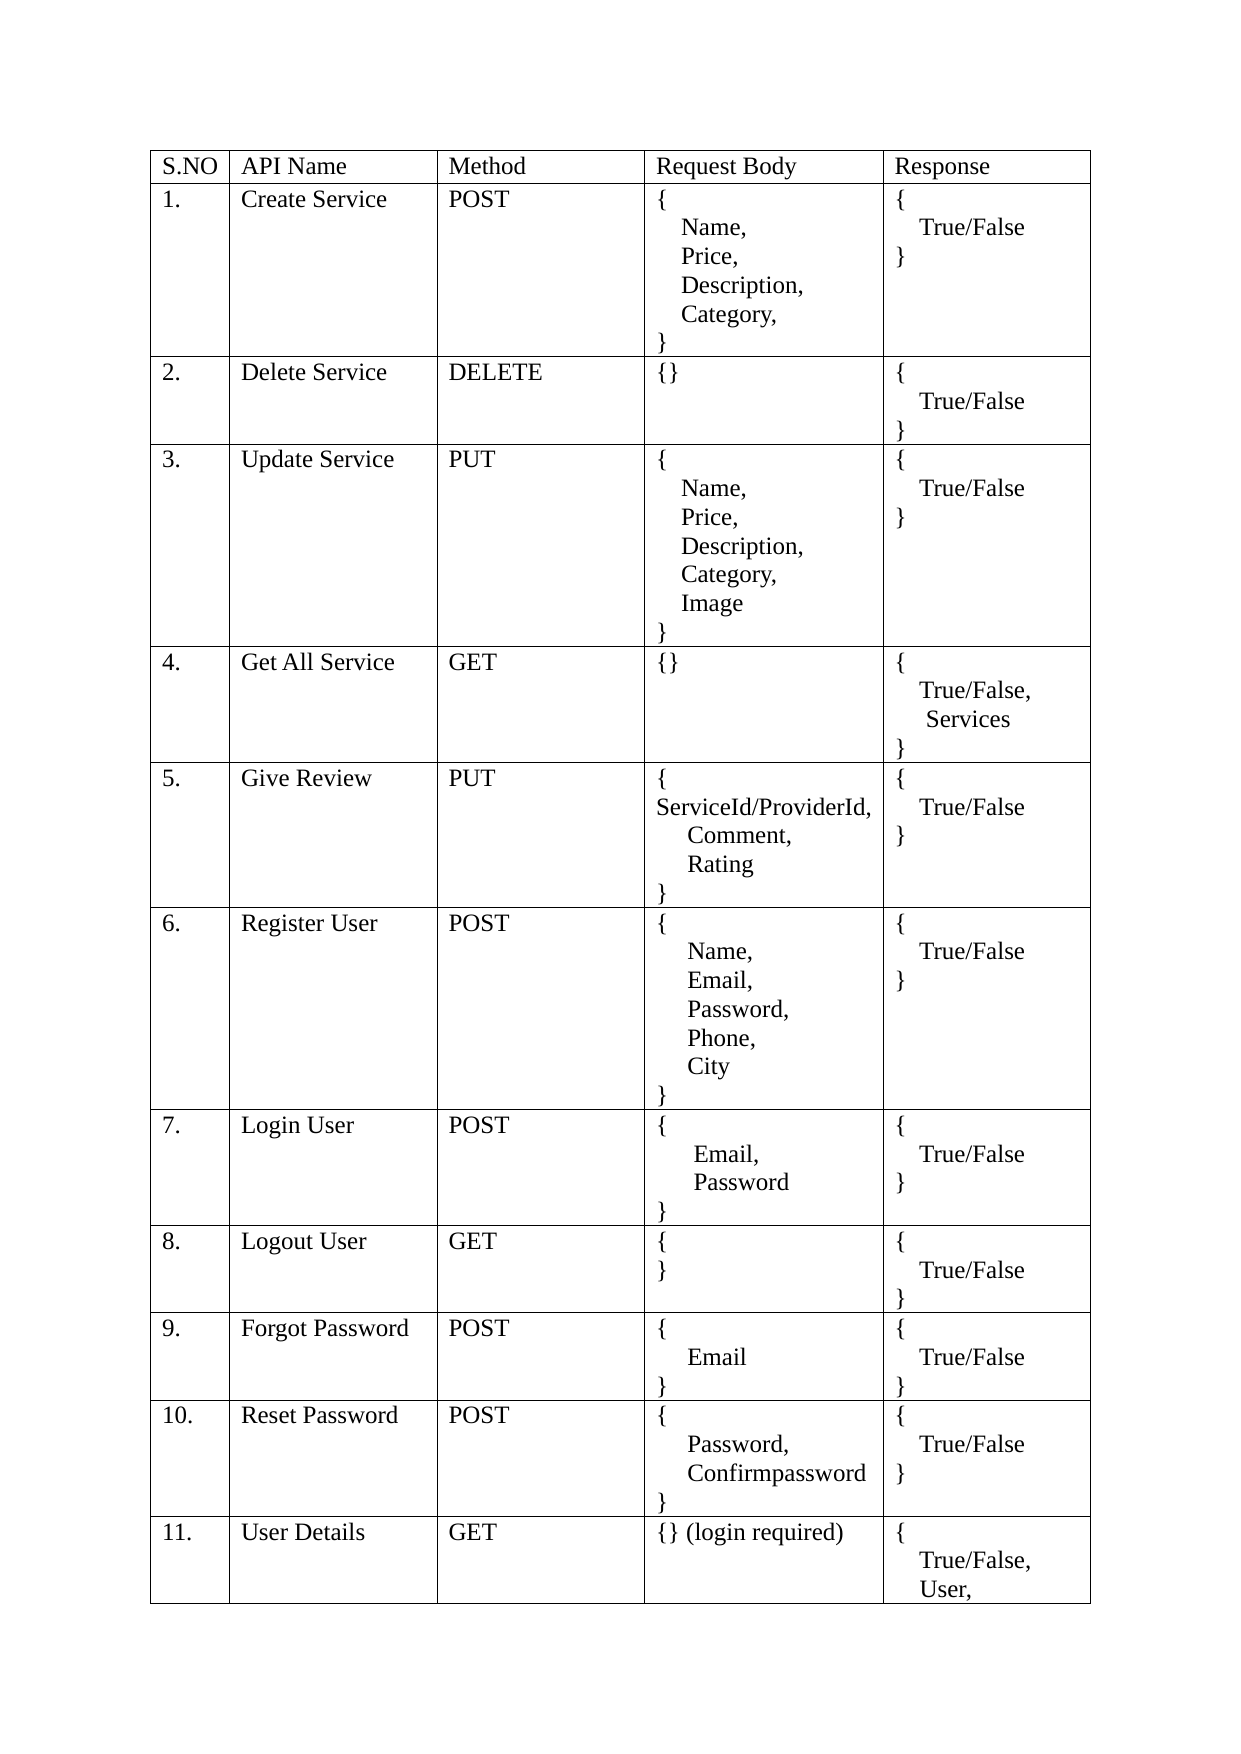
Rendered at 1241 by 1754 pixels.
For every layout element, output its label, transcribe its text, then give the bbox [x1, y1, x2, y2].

table_cell Create Service [230, 184, 437, 356]
table_cell { Name, Price, Description, Category, Image } [645, 445, 883, 646]
table_cell { True/False } [884, 1110, 1090, 1225]
table_cell POST [438, 184, 644, 356]
table_cell { } [645, 1226, 883, 1312]
table_cell Update Service [230, 445, 437, 646]
table_cell PUT [438, 445, 644, 646]
table_cell 9. [151, 1313, 229, 1399]
table_cell Get All Service [230, 647, 437, 762]
table_cell { True/False } [884, 445, 1090, 646]
table_cell PUT [438, 763, 644, 907]
table_cell GET [438, 647, 644, 762]
table_cell 10. [151, 1401, 229, 1516]
table_cell {} [645, 647, 883, 762]
table_cell 11. [151, 1517, 229, 1603]
table_cell Give Review [230, 763, 437, 907]
table_header Response [884, 151, 1090, 183]
table_cell { True/False } [884, 357, 1090, 443]
table_cell { True/False } [884, 763, 1090, 907]
table_cell DELETE [438, 357, 644, 443]
table_header Request Body [645, 151, 883, 183]
table_cell { ServiceId/ProviderId, Comment, Rating } [645, 763, 883, 907]
table_header API Name [230, 151, 437, 183]
table_cell { Name, Email, Password, Phone, City } [645, 908, 883, 1109]
table_header Method [438, 151, 644, 183]
table_cell POST [438, 1401, 644, 1516]
table_cell Logout User [230, 1226, 437, 1312]
table_cell GET [438, 1226, 644, 1312]
table_cell 4. [151, 647, 229, 762]
table_cell 2. [151, 357, 229, 443]
table_cell { True/False } [884, 1401, 1090, 1516]
table_cell { Email } [645, 1313, 883, 1399]
table_cell 1. [151, 184, 229, 356]
table_cell 3. [151, 445, 229, 646]
table_cell {} [645, 357, 883, 443]
table_cell {} (login required) [645, 1517, 883, 1603]
table_cell POST [438, 908, 644, 1109]
table_cell { Password, Confirmpassword } [645, 1401, 883, 1516]
table_cell Delete Service [230, 357, 437, 443]
table_cell { True/False, Services } [884, 647, 1090, 762]
table_cell { True/False } [884, 908, 1090, 1109]
table_cell 5. [151, 763, 229, 907]
table_cell POST [438, 1110, 644, 1225]
table_cell Login User [230, 1110, 437, 1225]
table_header S.NO [151, 151, 229, 183]
table_cell { Email, Password } [645, 1110, 883, 1225]
table_cell { True/False } [884, 1226, 1090, 1312]
table_cell Reset Password [230, 1401, 437, 1516]
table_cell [884, 1517, 1090, 1603]
table_cell { True/False } [884, 1313, 1090, 1399]
table_cell 7. [151, 1110, 229, 1225]
table_cell 6. [151, 908, 229, 1109]
table_cell Forgot Password [230, 1313, 437, 1399]
table_cell Register User [230, 908, 437, 1109]
table_cell 8. [151, 1226, 229, 1312]
table_cell User Details [230, 1517, 437, 1603]
table_cell POST [438, 1313, 644, 1399]
table_cell { True/False } [884, 184, 1090, 356]
table_cell GET [438, 1517, 644, 1603]
table_cell { Name, Price, Description, Category, } [645, 184, 883, 356]
